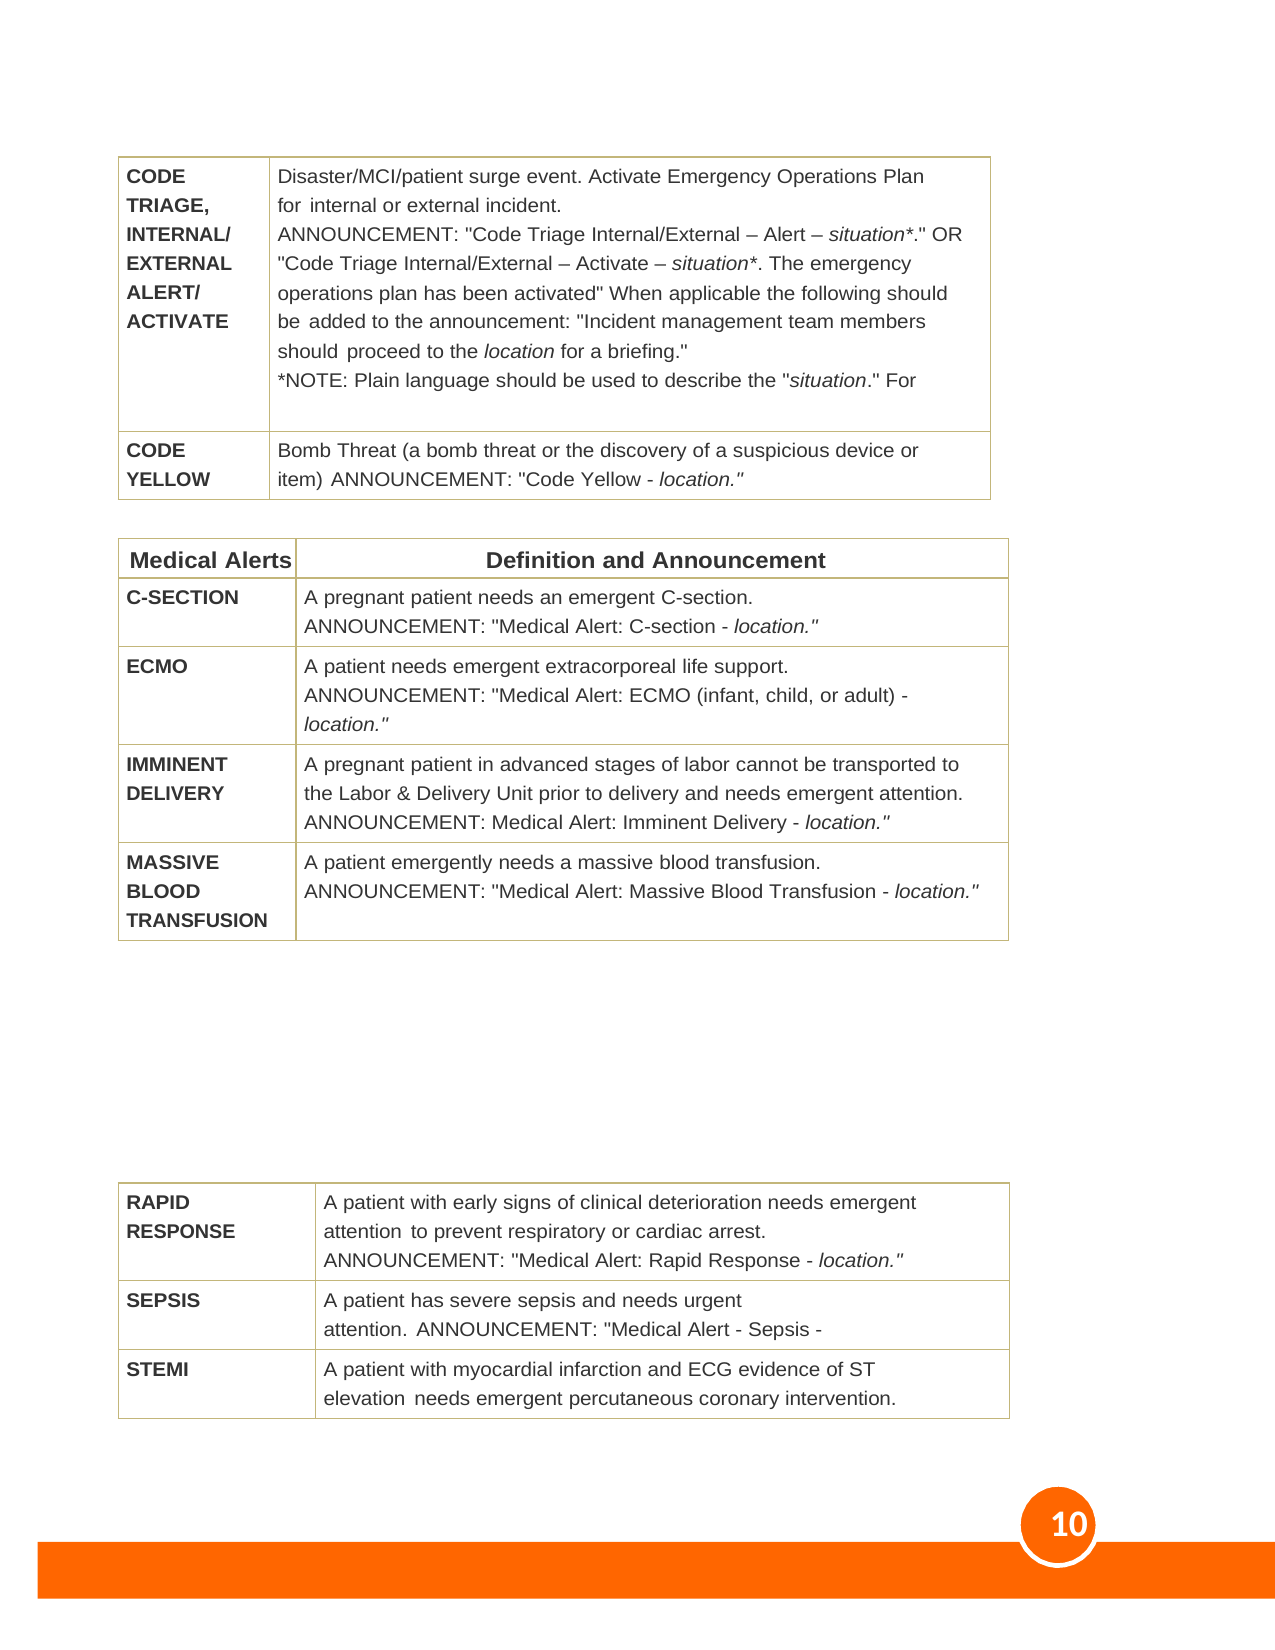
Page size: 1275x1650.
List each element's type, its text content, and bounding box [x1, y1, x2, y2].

table_header Definition and Announcement [297, 539, 1008, 577]
table_cell C-SECTION [119, 579, 295, 646]
table_cell CODE TRIAGE, INTERNAL/ EXTERNAL ALERT/ ACTIVATE [119, 158, 269, 431]
table_cell MASSIVE BLOOD TRANSFUSION [119, 843, 295, 940]
table_cell IMMINENT DELIVERY [119, 745, 295, 842]
table_cell ECMO [119, 647, 295, 744]
table_cell A patient with myocardial infarction and ECG evidence of ST elevation needs emergent percutaneous coronary intervention. [316, 1350, 1009, 1417]
table_header Medical Alerts [119, 539, 295, 577]
table_cell A patient has severe sepsis and needs urgent attention. ANNOUNCEMENT: "Medical Alert - Sepsis - location." [316, 1281, 1009, 1349]
table_header RAPID RESPONSE [119, 1184, 315, 1280]
table_cell Disaster/MCI/patient surge event. Activate Emergency Operations Plan for internal or external incident. ANNOUNCEMENT: "Code Triage Internal/External – Alert – situation*." OR "Code Triage Internal/External – Activate – situation*. The emergency operations plan has been activated" When applicable the following should be added to the announcement: "Incident management team members should proceed to the location for a briefing." *NOTE: Plain language should be used to describe the "situation." For [270, 158, 990, 431]
table_cell SEPSIS [119, 1281, 315, 1349]
table_cell A patient needs emergent extracorporeal life support. ANNOUNCEMENT: "Medical Alert: ECMO (infant, child, or adult) - location." [297, 647, 1008, 744]
table_cell Bomb Threat (a bomb threat or the discovery of a suspicious device or item) ANNOUNCEMENT: "Code Yellow - location." [270, 432, 990, 499]
table_cell A patient emergently needs a massive blood transfusion. ANNOUNCEMENT: "Medical Alert: Massive Blood Transfusion - location." [297, 843, 1008, 940]
table_cell A pregnant patient in advanced stages of labor cannot be transported to the Labor & Delivery Unit prior to delivery and needs emergent attention. ANNOUNCEMENT: Medical Alert: Imminent Delivery - location." [297, 745, 1008, 842]
table_cell A pregnant patient needs an emergent C-section. ANNOUNCEMENT: "Medical Alert: C-section - location." [297, 579, 1008, 646]
table_cell STEMI [119, 1350, 315, 1417]
table_cell CODE YELLOW [119, 432, 269, 499]
table_header A patient with early signs of clinical deterioration needs emergent attention to prevent respiratory or cardiac arrest. ANNOUNCEMENT: "Medical Alert: Rapid Response - location." [316, 1184, 1009, 1280]
